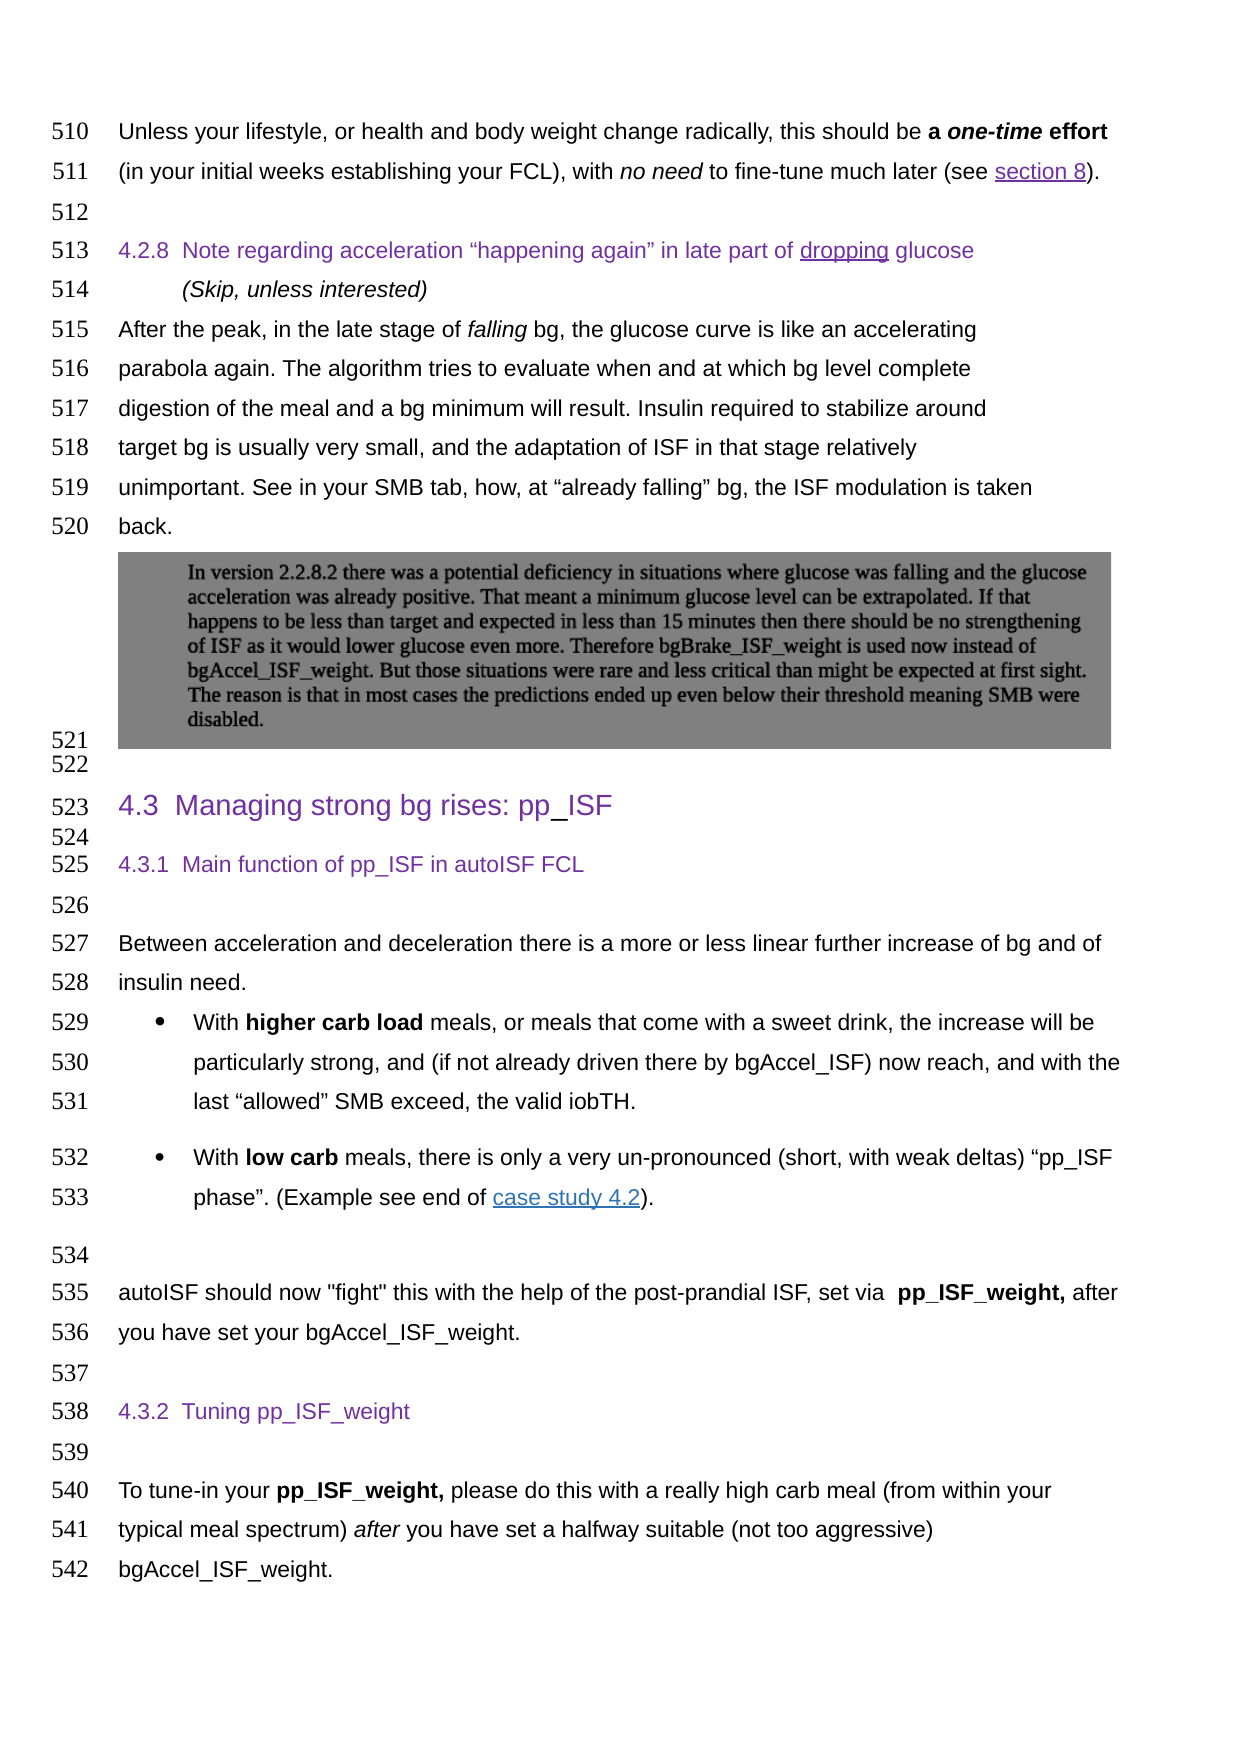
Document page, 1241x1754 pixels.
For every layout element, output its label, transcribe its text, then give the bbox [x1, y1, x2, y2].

text After the peak, in the late stage of falling bg, the glucose curve is like an accelerating parabola again. The algorithm tries to evaluate when and at which bg level complete digestion of the meal and a bg minimum will result. Insulin required to stabilize around target bg is usually very small, and the adaptation of ISF in that stage relatively unimportant. See in your SMB tab, how, at “already falling” bg, the ISF modulation is taken back. [118, 316, 1039, 539]
list With higher carb load meals, or meals that come with a sweet drink, the increase will be particularly strong, and (if not already driven there by bgAccel_ISF) now reach, and with the last “allowed” SMB exceed, the valid iobTH. [156, 1008, 1122, 1114]
text 4.3.2 Tuning pp_ISF_weight [118, 1398, 1122, 1424]
text autoISF should now "fight" this with the help of the post-prandial ISF, set via pp_ISF_weight, after you have set your bgAccel_ISF_weight. [118, 1279, 1122, 1345]
text Between acceleration and deceleration there is a more or less linear further increase of bg and of insulin need. [118, 929, 1122, 995]
text Unless your lifestyle, or health and body weight change radically, this should be a one-time effort (in your initial weeks establishing your FCL), with no need to fine-tune much later (see section 8). [118, 118, 1122, 184]
text (Skip, unless interested) [118, 276, 1039, 302]
list With low carb meals, there is only a very un-pronounced (short, with weak deltas) “pp_ISF phase”. (Example see end of case study 4.2). [156, 1144, 1122, 1210]
text 4.3 Managing strong bg rises: pp_ISF [118, 788, 1122, 822]
text To tune-in your pp_ISF_weight, please do this with a really high carb meal (from within your typical meal spectrum) after you have set a halfway suitable (not too aggressive) bgAccel_ISF_weight. [118, 1477, 1122, 1582]
text 4.2.8 Note regarding acceleration “happening again” in late part of dropping glucose [118, 237, 1039, 263]
text 4.3.1 Main function of pp_ISF in autoISF FCL [118, 851, 1122, 877]
